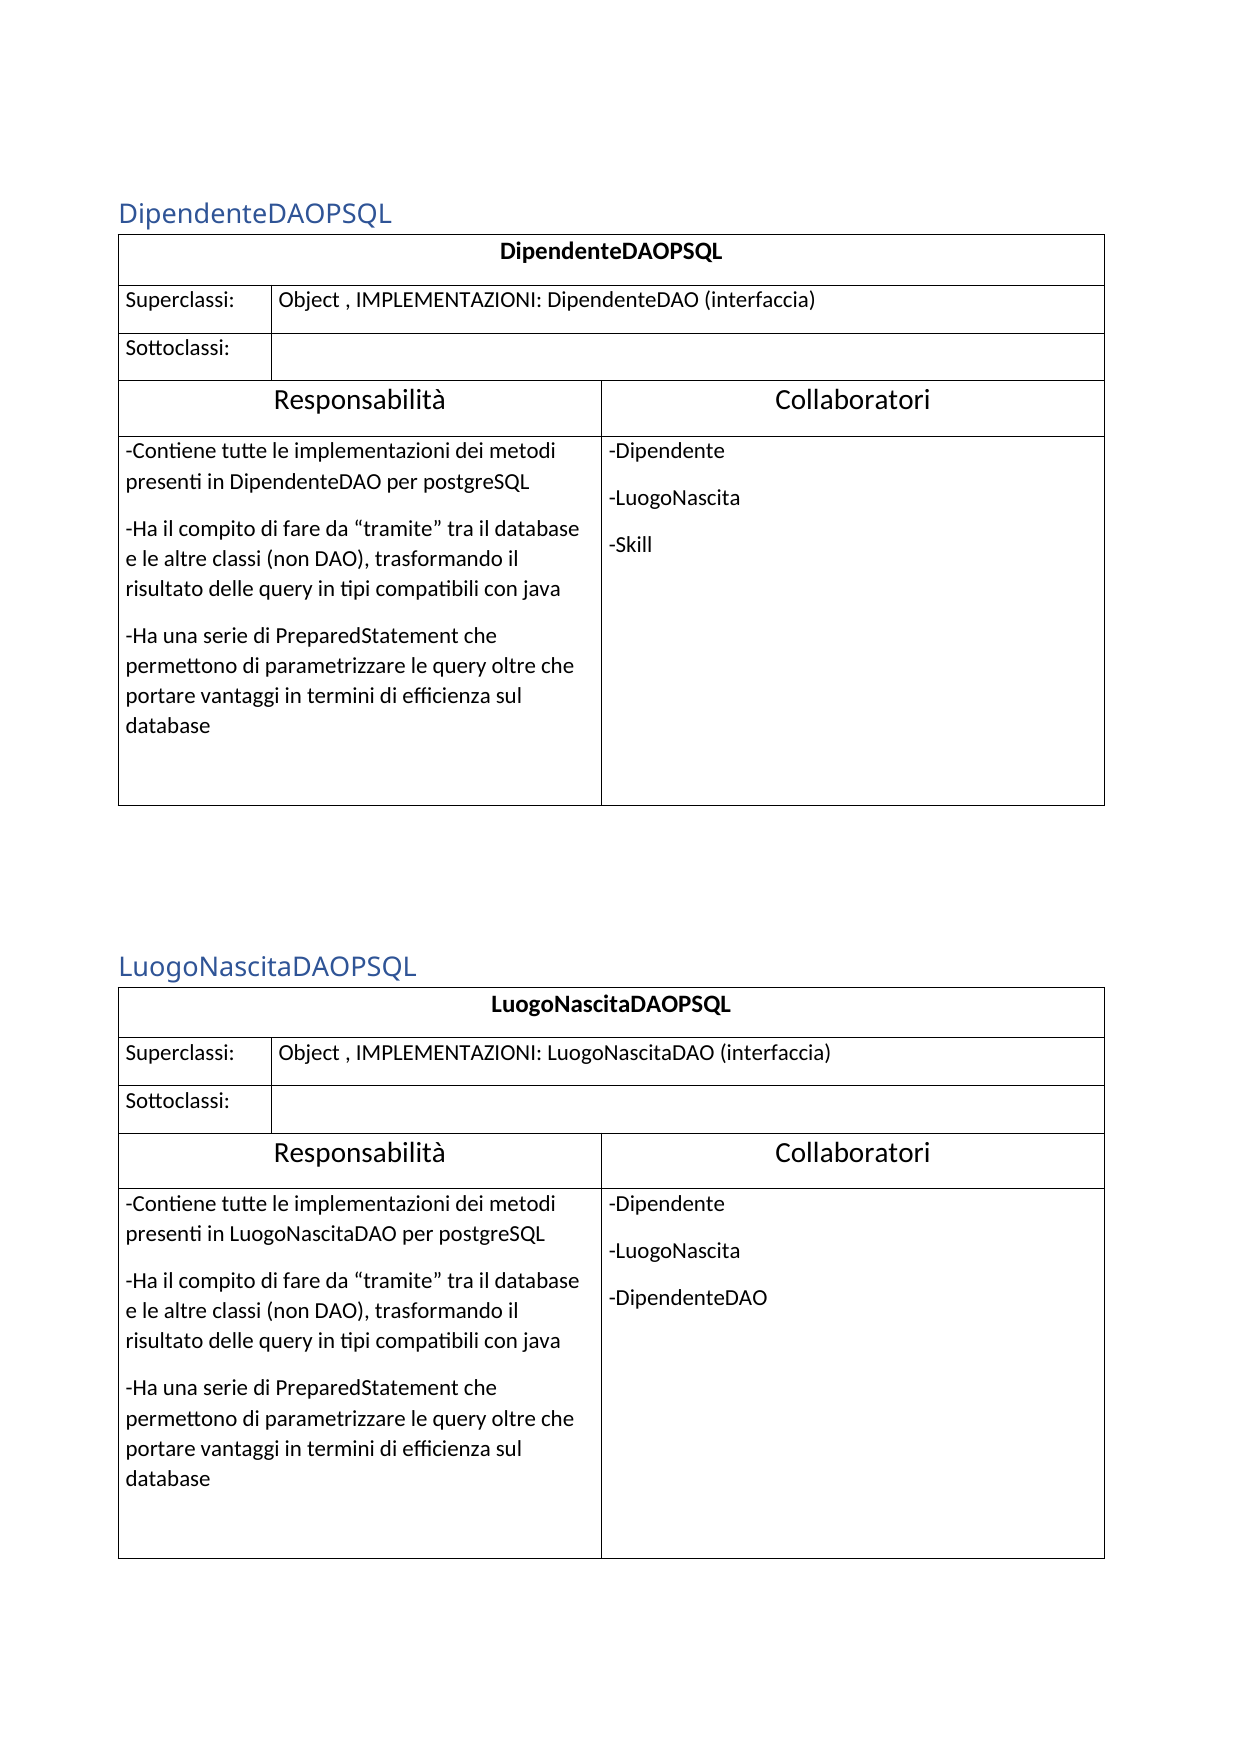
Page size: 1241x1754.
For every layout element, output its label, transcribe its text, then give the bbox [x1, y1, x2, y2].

table_cell -Contiene tutte le implementazioni dei metodi presenti in DipendenteDAO per postgreSQL -Ha il compito di fare da “tramite” tra il database e le altre classi (non DAO), trasformando il risultato delle query in tipi compatibili con java -Ha una serie di PreparedStatement che permettono di parametrizzare le query oltre che portare vantaggi in termini di efficienza sul database [119, 437, 601, 805]
table_cell Sottoclassi: [119, 1086, 271, 1133]
table_cell Collaboratori [602, 381, 1104, 436]
table_cell -Dipendente -LuogoNascita -DipendenteDAO [602, 1189, 1104, 1558]
table_cell Responsabilità [119, 381, 601, 436]
table_cell Object , IMPLEMENTAZIONI: LuogoNascitaDAO (interfaccia) [272, 1038, 1104, 1085]
table_cell -Dipendente -LuogoNascita -Skill [602, 437, 1104, 805]
table_cell Superclassi: [119, 1038, 271, 1085]
table_cell [272, 1086, 1104, 1133]
subtitle LuogoNascitaDAOPSQL [118, 947, 1122, 984]
subtitle DipendenteDAOPSQL [118, 194, 1122, 231]
table_header LuogoNascitaDAOPSQL [119, 988, 1104, 1037]
table_cell Responsabilità [119, 1134, 601, 1188]
table_header DipendenteDAOPSQL [119, 235, 1104, 284]
table_cell Superclassi: [119, 286, 271, 332]
table_cell Collaboratori [602, 1134, 1104, 1188]
table_cell Object , IMPLEMENTAZIONI: DipendenteDAO (interfaccia) [272, 286, 1104, 332]
table_cell [272, 334, 1104, 380]
table_cell -Contiene tutte le implementazioni dei metodi presenti in LuogoNascitaDAO per postgreSQL -Ha il compito di fare da “tramite” tra il database e le altre classi (non DAO), trasformando il risultato delle query in tipi compatibili con java -Ha una serie di PreparedStatement che permettono di parametrizzare le query oltre che portare vantaggi in termini di efficienza sul database [119, 1189, 601, 1558]
table_cell Sottoclassi: [119, 334, 271, 380]
